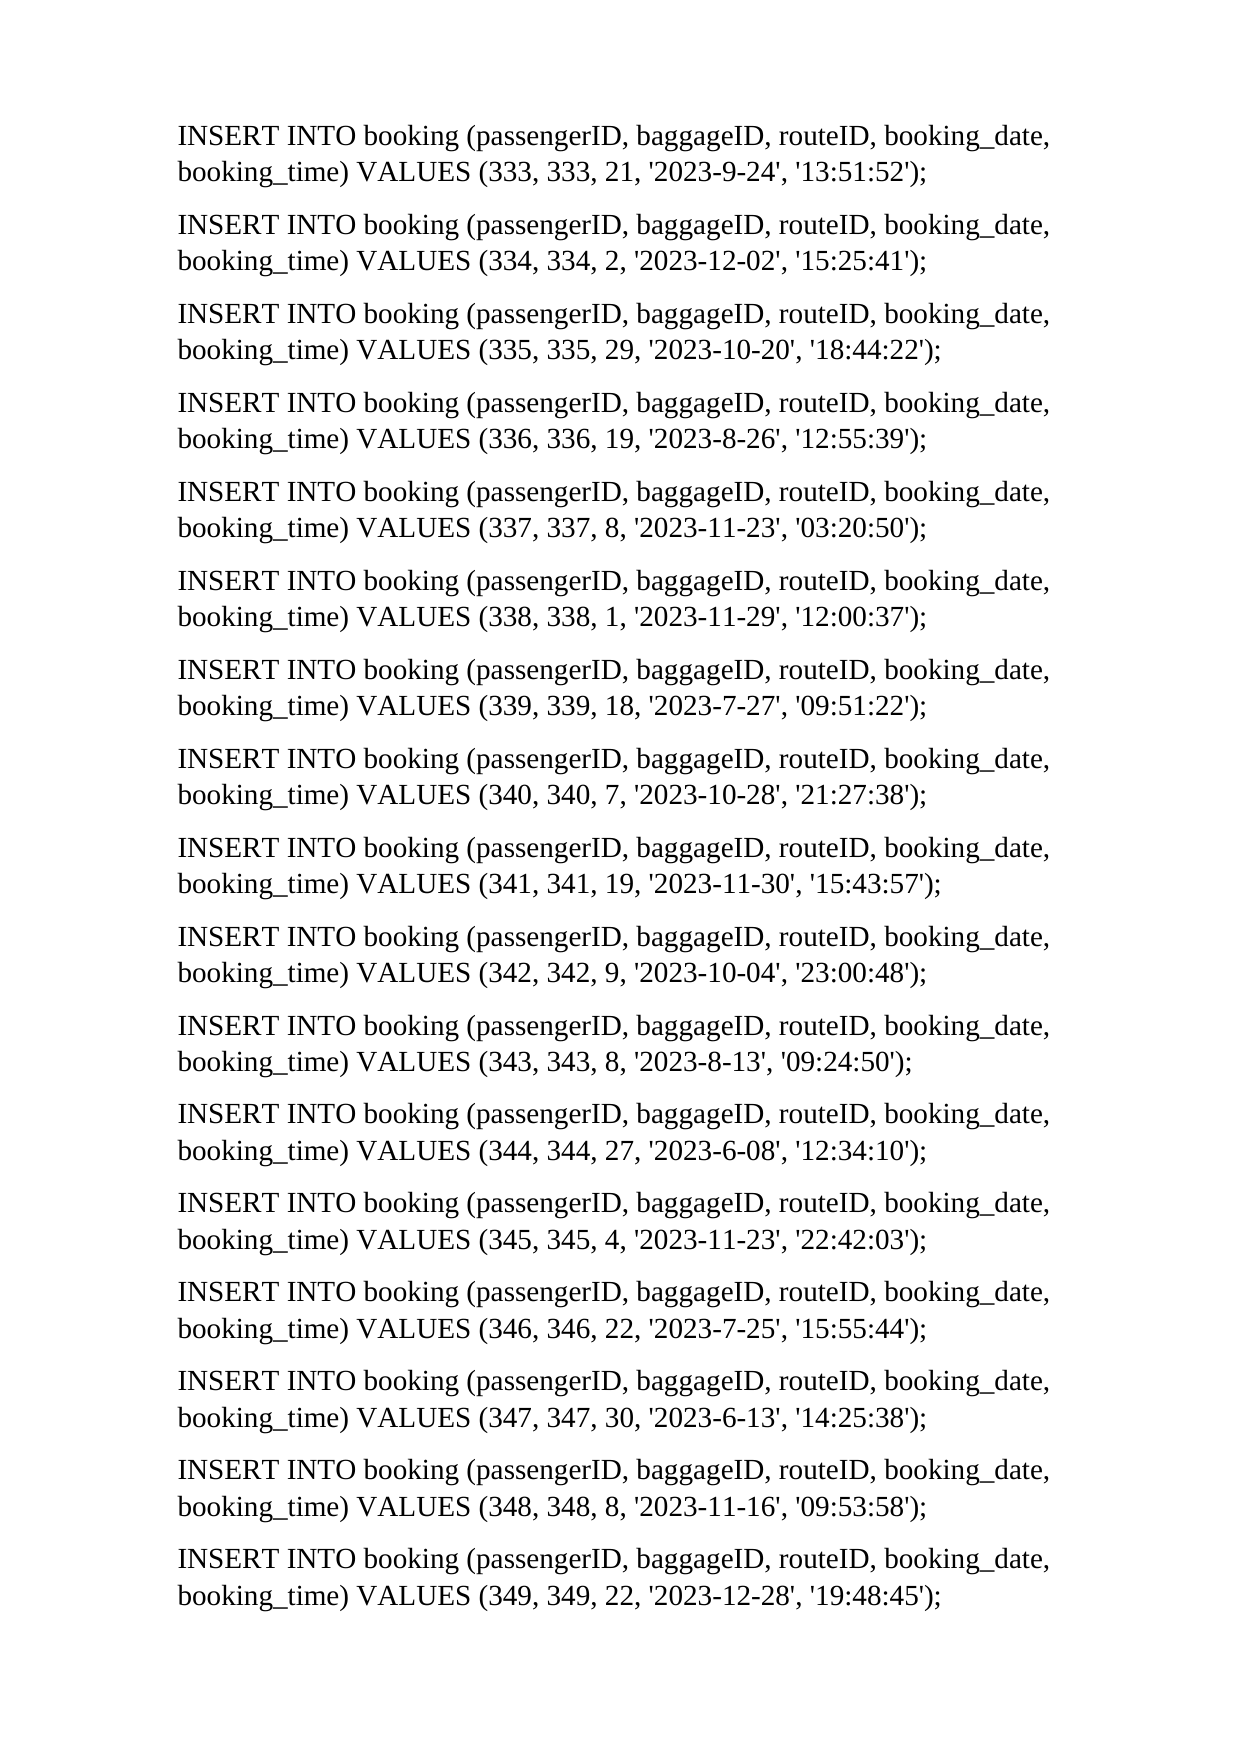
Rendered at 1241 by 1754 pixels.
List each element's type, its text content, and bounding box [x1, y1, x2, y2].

text INSERT INTO booking (passengerID, baggageID, routeID, booking_date, booking_time) VALUES (336, 336, 19, '2023-8-26', '12:55:39'); [177, 385, 1152, 455]
text INSERT INTO booking (passengerID, baggageID, routeID, booking_date, booking_time) VALUES (340, 340, 7, '2023-10-28', '21:27:38'); [177, 741, 1152, 811]
text INSERT INTO booking (passengerID, baggageID, routeID, booking_date, booking_time) VALUES (345, 345, 4, '2023-11-23', '22:42:03'); [177, 1186, 1152, 1255]
text INSERT INTO booking (passengerID, baggageID, routeID, booking_date, booking_time) VALUES (335, 335, 29, '2023-10-20', '18:44:22'); [177, 296, 1152, 366]
text INSERT INTO booking (passengerID, baggageID, routeID, booking_date, booking_time) VALUES (334, 334, 2, '2023-12-02', '15:25:41'); [177, 207, 1152, 277]
text INSERT INTO booking (passengerID, baggageID, routeID, booking_date, booking_time) VALUES (348, 348, 8, '2023-11-16', '09:53:58'); [177, 1452, 1152, 1522]
text INSERT INTO booking (passengerID, baggageID, routeID, booking_date, booking_time) VALUES (342, 342, 9, '2023-10-04', '23:00:48'); [177, 919, 1152, 988]
text INSERT INTO booking (passengerID, baggageID, routeID, booking_date, booking_time) VALUES (333, 333, 21, '2023-9-24', '13:51:52'); [177, 118, 1152, 188]
text INSERT INTO booking (passengerID, baggageID, routeID, booking_date, booking_time) VALUES (349, 349, 22, '2023-12-28', '19:48:45'); [177, 1541, 1152, 1611]
text INSERT INTO booking (passengerID, baggageID, routeID, booking_date, booking_time) VALUES (337, 337, 8, '2023-11-23', '03:20:50'); [177, 474, 1152, 544]
text INSERT INTO booking (passengerID, baggageID, routeID, booking_date, booking_time) VALUES (343, 343, 8, '2023-8-13', '09:24:50'); [177, 1008, 1152, 1077]
text INSERT INTO booking (passengerID, baggageID, routeID, booking_date, booking_time) VALUES (339, 339, 18, '2023-7-27', '09:51:22'); [177, 652, 1152, 722]
text INSERT INTO booking (passengerID, baggageID, routeID, booking_date, booking_time) VALUES (347, 347, 30, '2023-6-13', '14:25:38'); [177, 1363, 1152, 1433]
text INSERT INTO booking (passengerID, baggageID, routeID, booking_date, booking_time) VALUES (344, 344, 27, '2023-6-08', '12:34:10'); [177, 1097, 1152, 1166]
text INSERT INTO booking (passengerID, baggageID, routeID, booking_date, booking_time) VALUES (338, 338, 1, '2023-11-29', '12:00:37'); [177, 563, 1152, 633]
text INSERT INTO booking (passengerID, baggageID, routeID, booking_date, booking_time) VALUES (346, 346, 22, '2023-7-25', '15:55:44'); [177, 1274, 1152, 1344]
text INSERT INTO booking (passengerID, baggageID, routeID, booking_date, booking_time) VALUES (341, 341, 19, '2023-11-30', '15:43:57'); [177, 830, 1152, 899]
